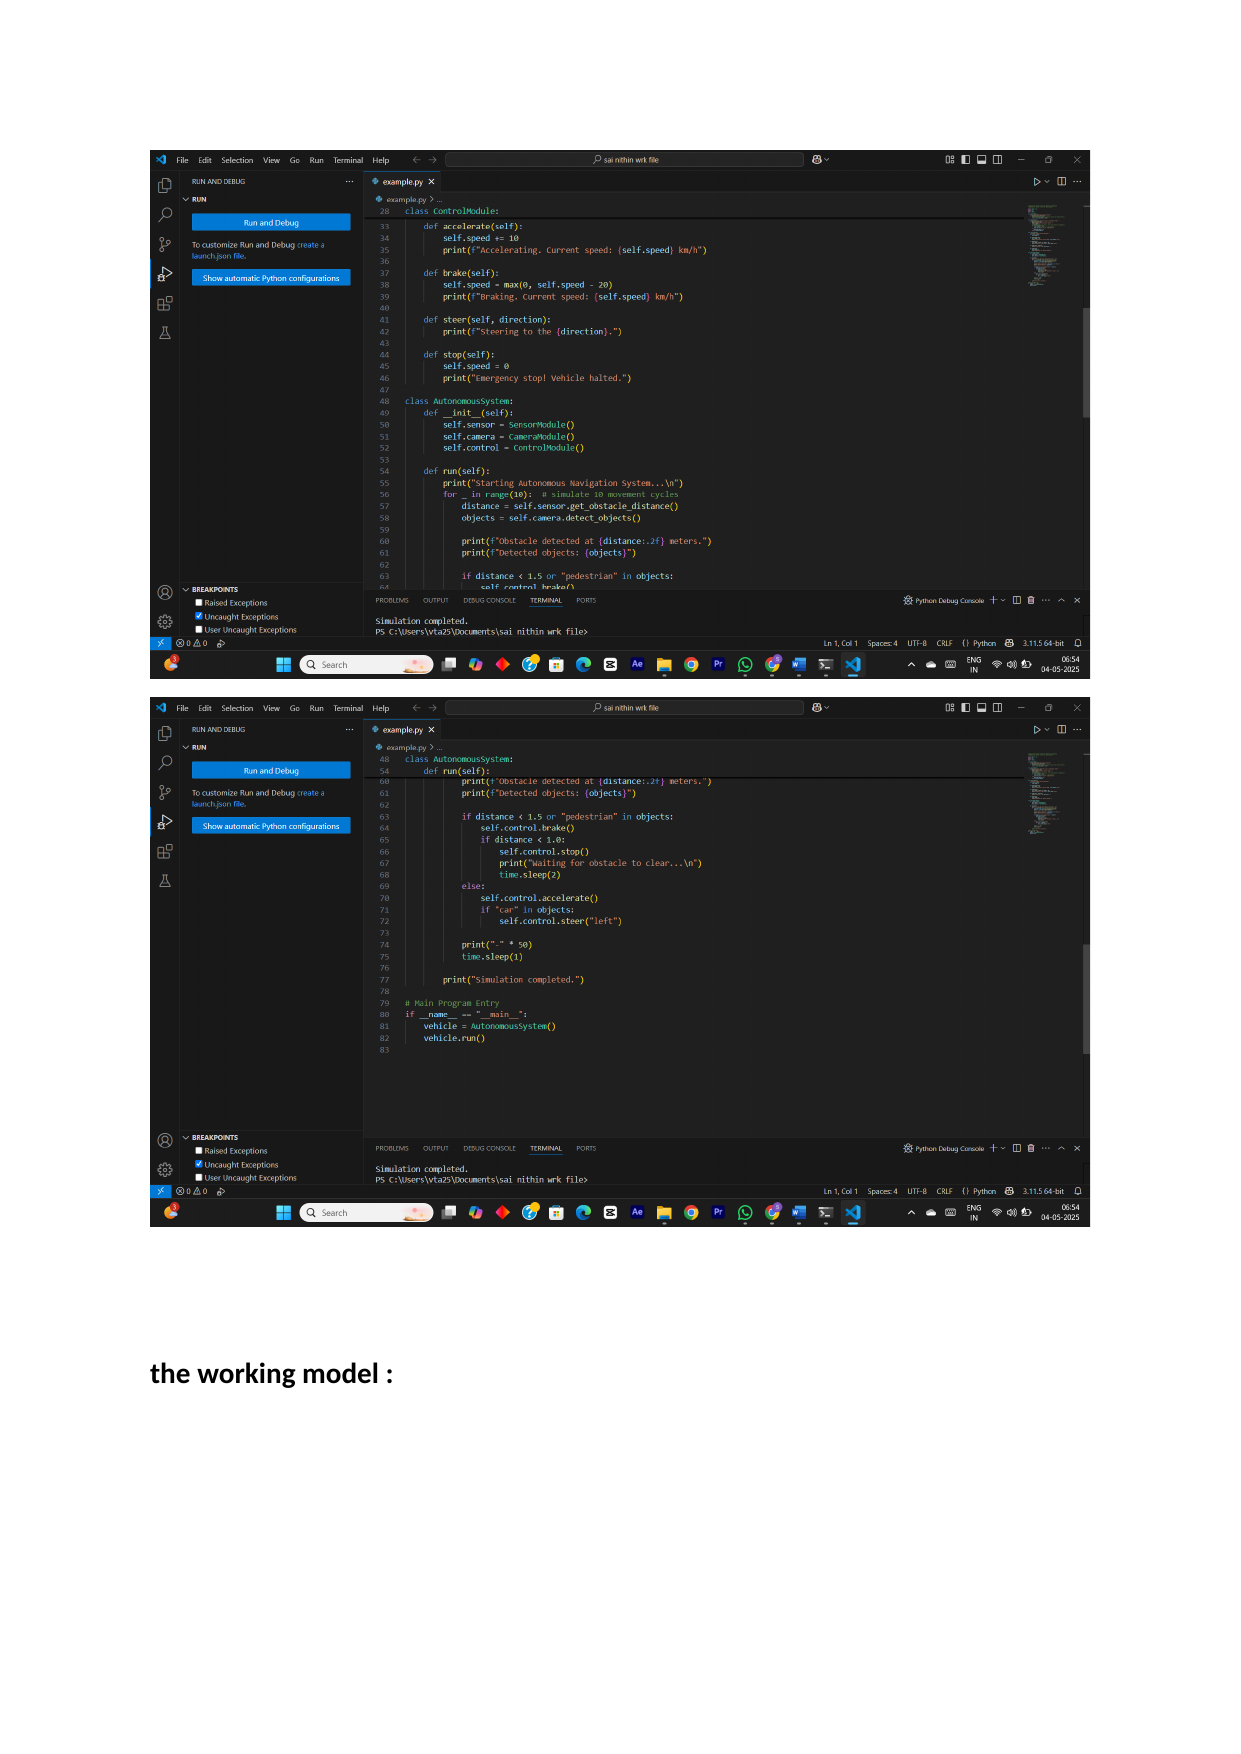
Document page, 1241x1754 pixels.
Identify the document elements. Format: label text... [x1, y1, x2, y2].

picture [150, 697, 1091, 1227]
picture [150, 150, 1091, 679]
text the working model : [150, 1356, 1090, 1391]
